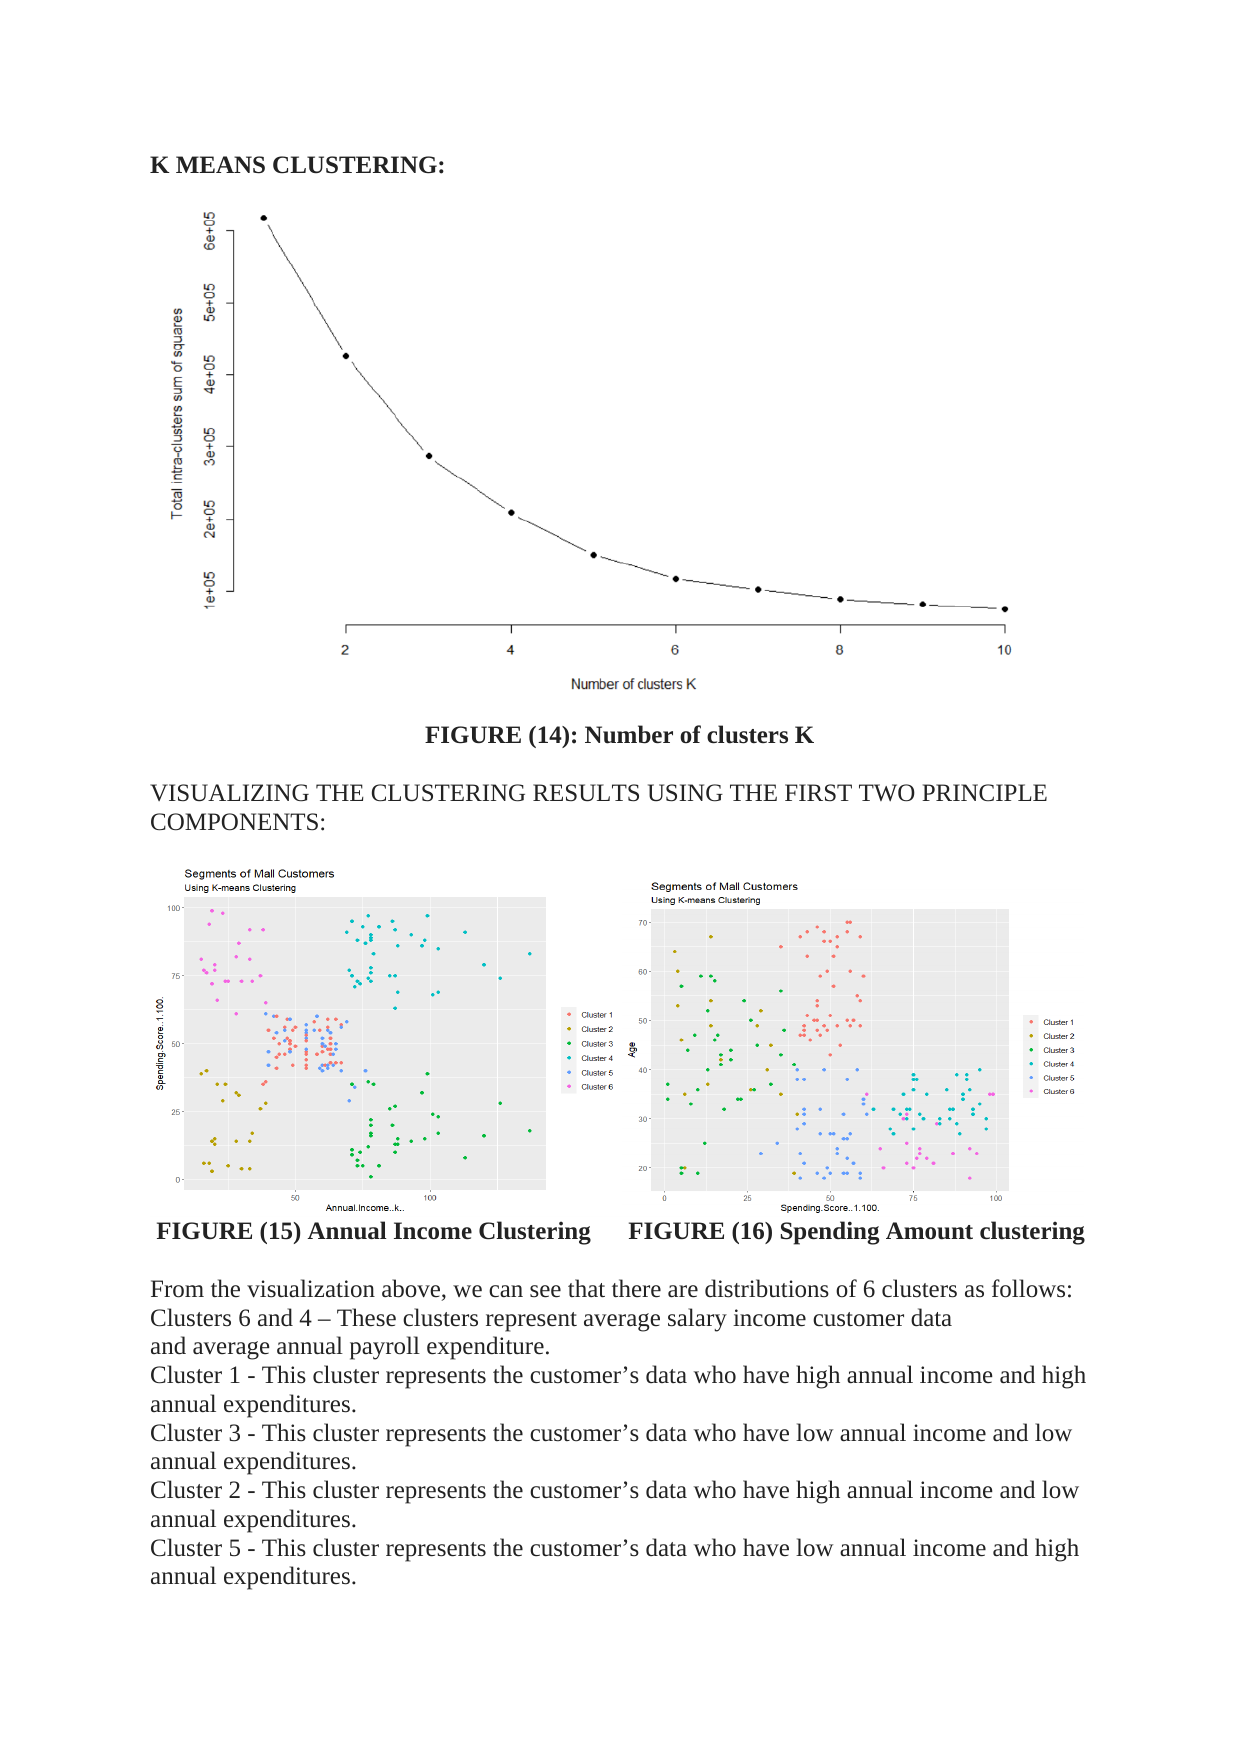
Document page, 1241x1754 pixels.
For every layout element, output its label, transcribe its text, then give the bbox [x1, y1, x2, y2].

text FIGURE (14): Number of clusters K [150, 721, 1090, 749]
text Cluster 1 - This cluster represents the customer’s data who have high annual income and high annual expenditures. [150, 1360, 1090, 1418]
text VISUALIZING THE CLUSTERING RESULTS USING THE FIRST TWO PRINCIPLE COMPONENTS: [150, 778, 1090, 836]
text Clusters 6 and 4 – These clusters represent average salary income customer data [150, 1303, 1090, 1331]
text and average annual payroll expenditure. [150, 1331, 1090, 1360]
text Cluster 5 - This cluster represents the customer’s data who have low annual income and high annual expenditures. [150, 1533, 1090, 1590]
text FIGURE (15) Annual Income Clustering FIGURE (16) Spending Amount clustering [150, 1216, 1090, 1245]
picture [150, 178, 1091, 692]
text K MEANS CLUSTERING: [150, 150, 1090, 178]
text From the visualization above, we can see that there are distributions of 6 clusters as follows: [150, 1274, 1090, 1303]
picture [150, 864, 1084, 1217]
text Cluster 3 - This cluster represents the customer’s data who have low annual income and low annual expenditures. [150, 1418, 1090, 1475]
text Cluster 2 - This cluster represents the customer’s data who have high annual income and low annual expenditures. [150, 1475, 1090, 1533]
